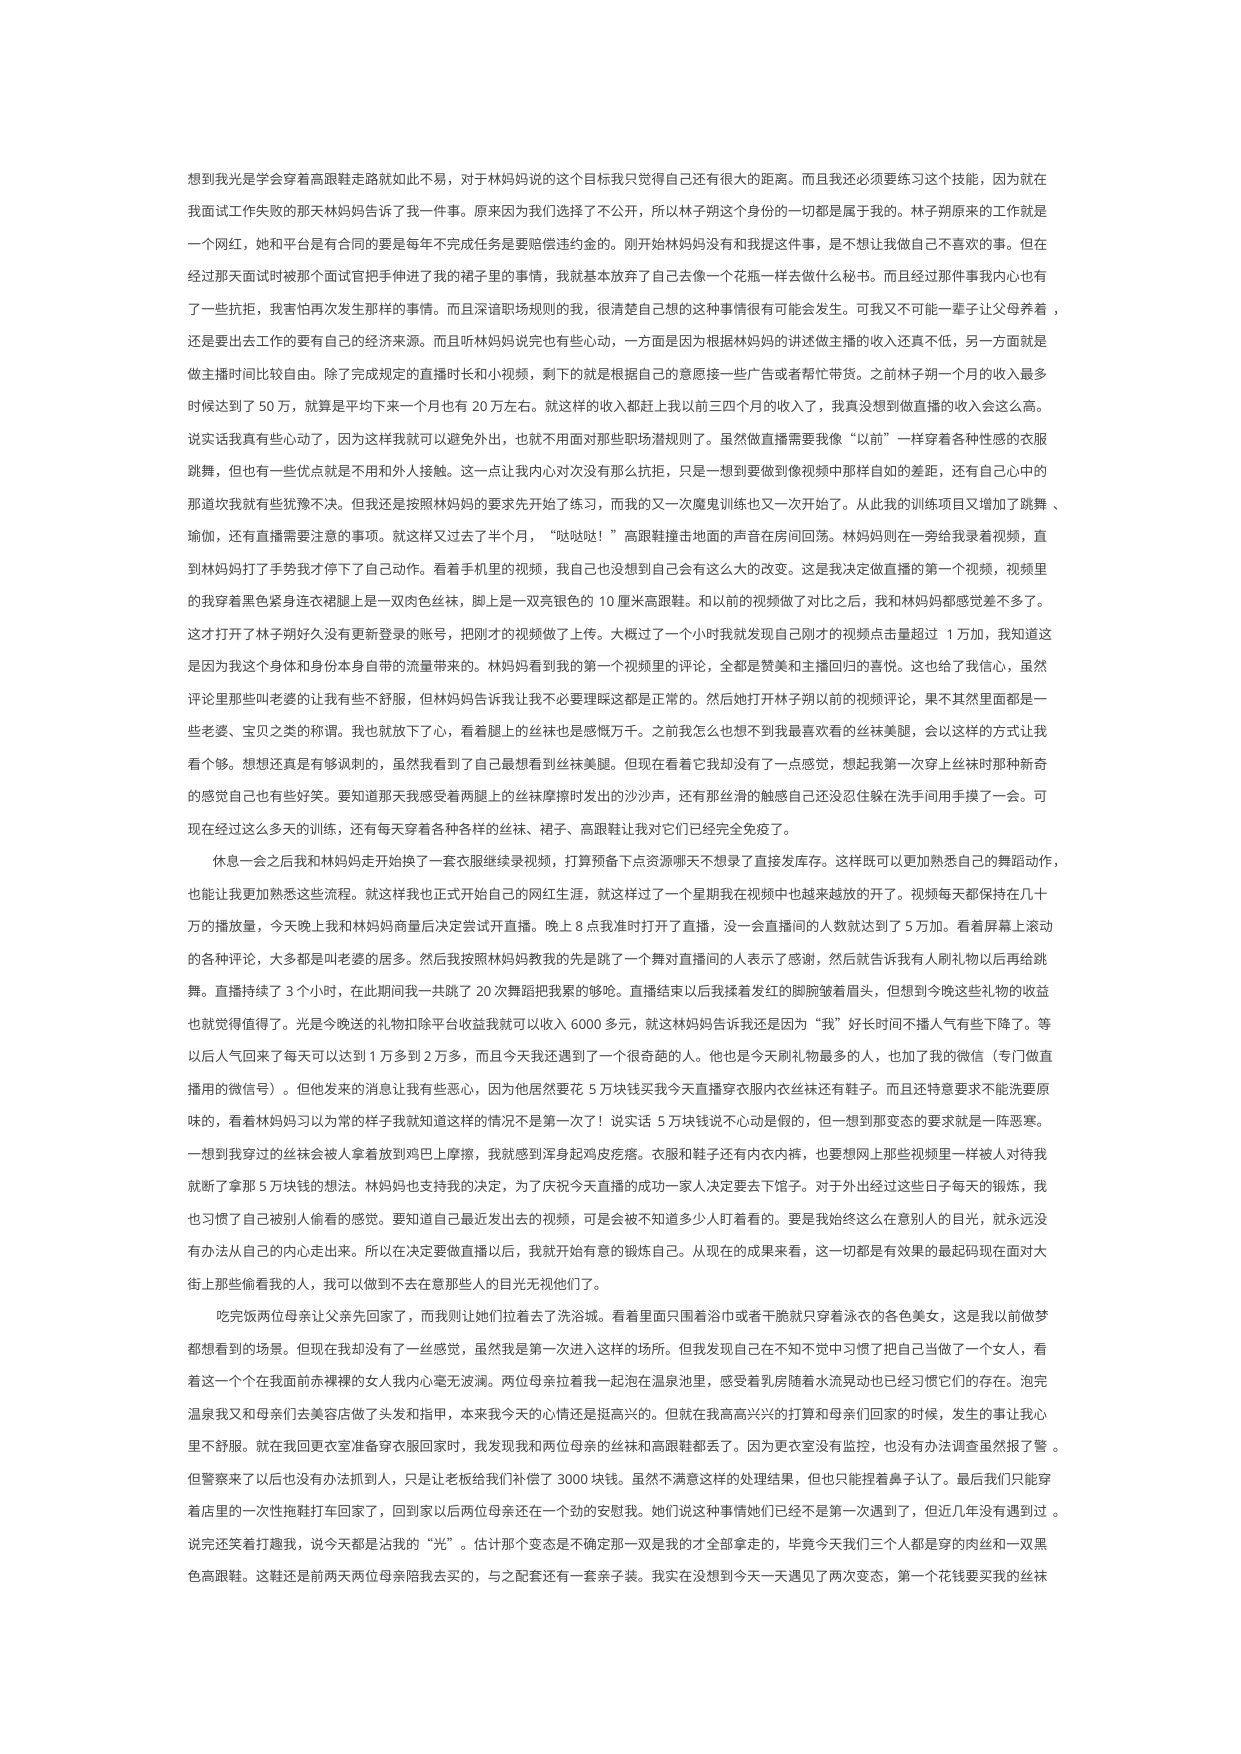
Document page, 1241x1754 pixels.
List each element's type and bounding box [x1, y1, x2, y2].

text [187, 374, 1053, 893]
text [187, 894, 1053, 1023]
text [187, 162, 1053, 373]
text [187, 1219, 1053, 1592]
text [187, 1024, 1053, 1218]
